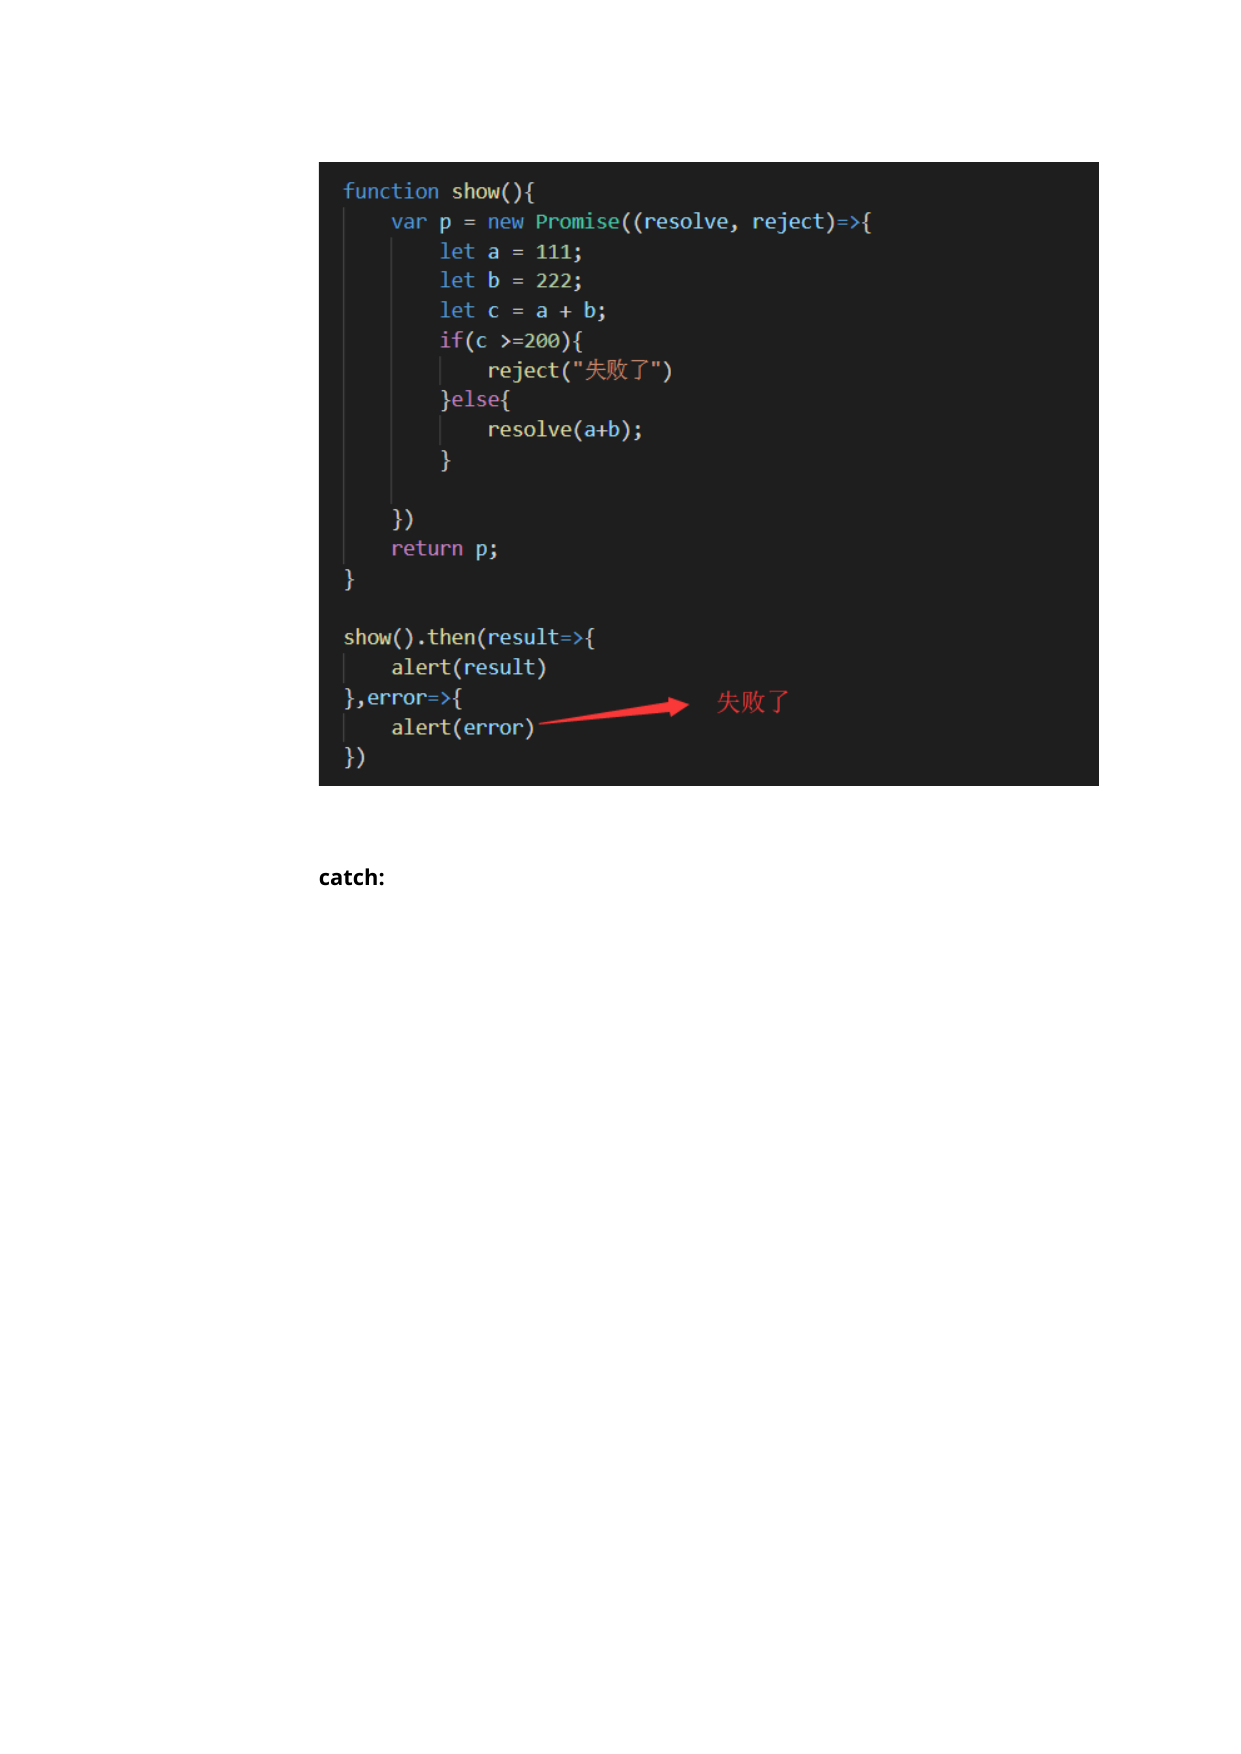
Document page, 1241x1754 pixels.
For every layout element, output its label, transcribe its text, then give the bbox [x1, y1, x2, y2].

text catch: [319, 861, 1053, 893]
picture [318, 162, 1099, 786]
